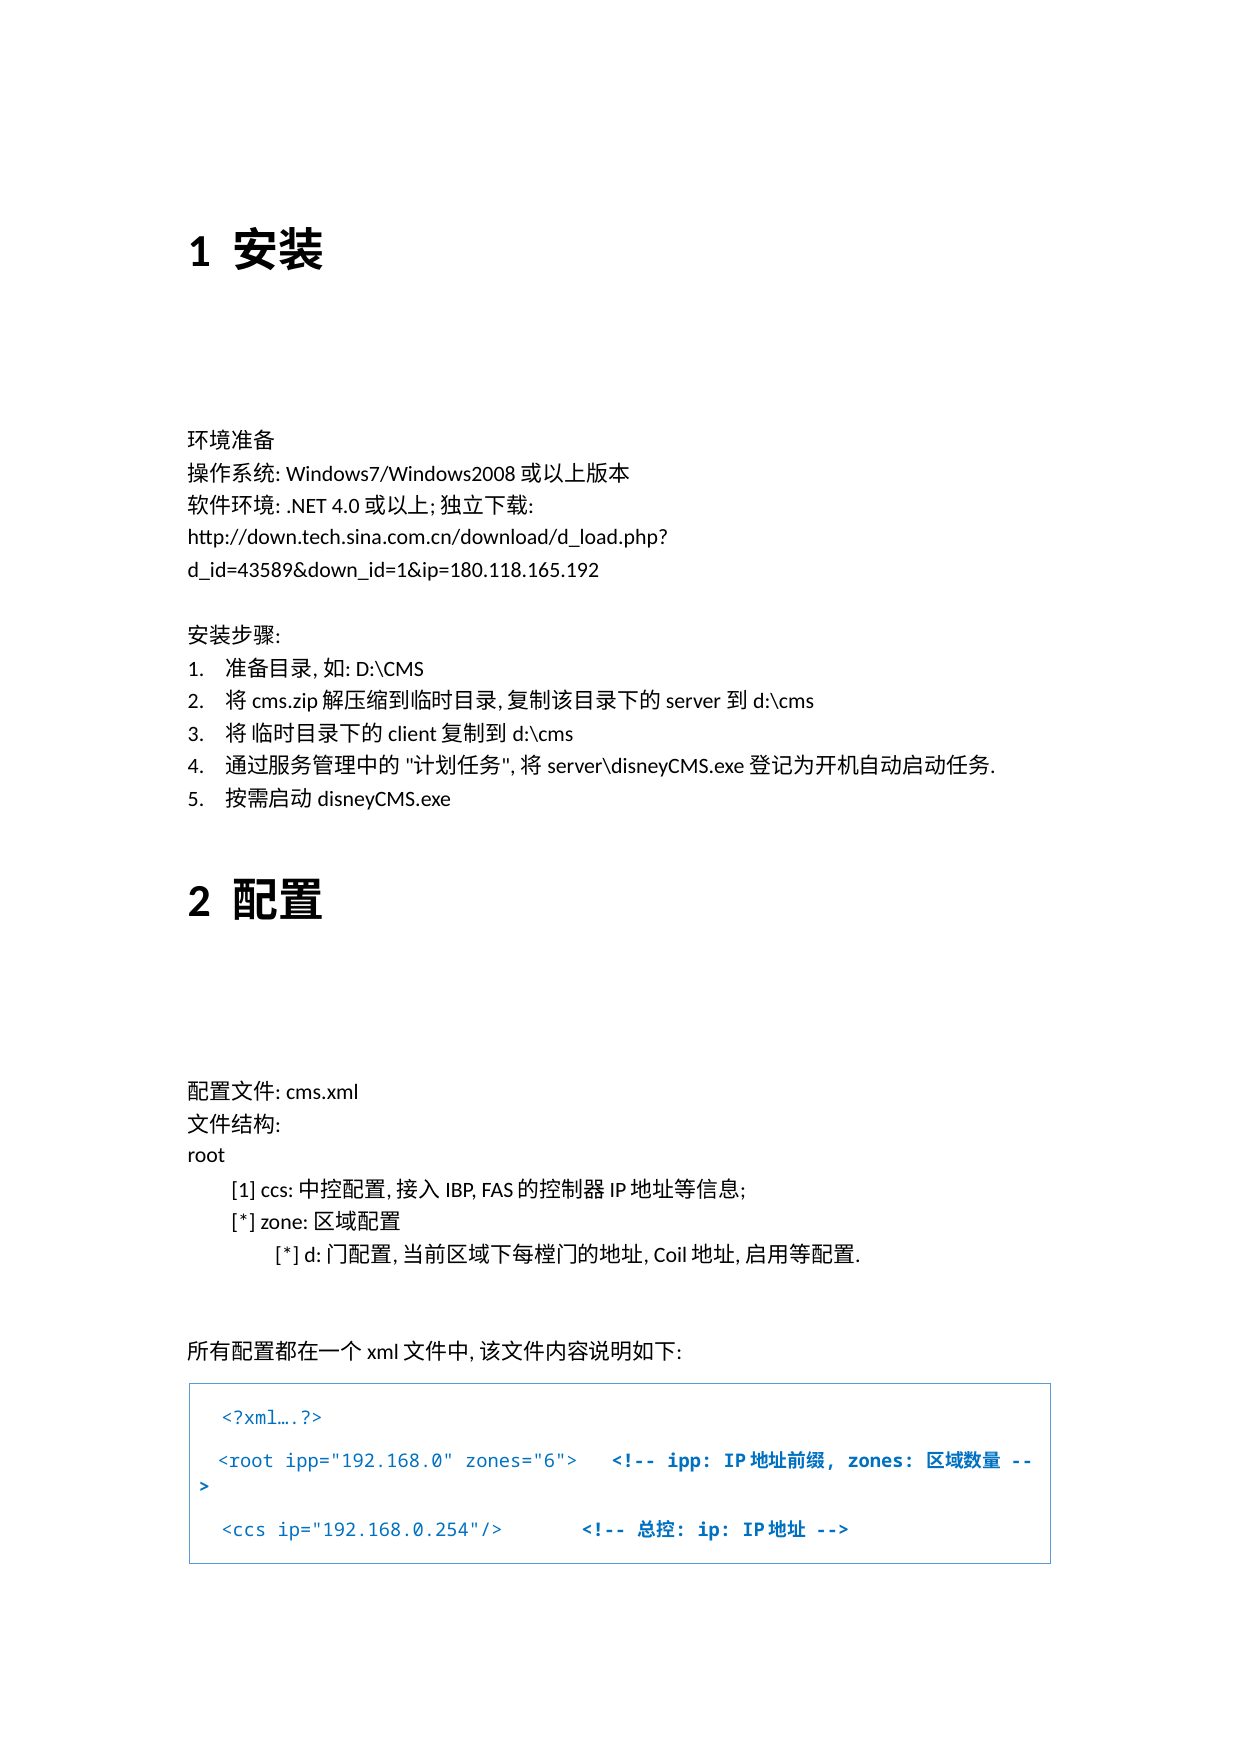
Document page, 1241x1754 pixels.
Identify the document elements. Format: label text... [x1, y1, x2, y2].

list 通过服务管理中的 "计划任务", 将 server\disneyCMS.exe 登记为开机自动启动任务. [187, 748, 1053, 780]
text [*] zone: 区域配置 [187, 1204, 1053, 1236]
text 软件环境: .NET 4.0或以上; 独立下载: [187, 488, 1053, 520]
text 操作系统: Windows7/Windows2008 或以上版本 [187, 455, 1053, 488]
text 安装步骤: [187, 618, 1053, 650]
text [1] ccs: 中控配置, 接入 IBP, FAS的控制器IP地址等信息; [187, 1171, 1053, 1204]
list 将 cms.zip解压缩到临时目录, 复制该目录下的 server 到 d:\cms [187, 683, 1053, 715]
text <ccs ip="192.168.0.254"/> <!-- 总控: ip: IP地址 --> [190, 1493, 1050, 1563]
text <root ipp="192.168.0" zones="6"> <!-- ipp: IP地址前缀, zones: 区域数量 --> [190, 1424, 1050, 1493]
list 准备目录, 如: D:\CMS [187, 650, 1053, 683]
text http://down.tech.sina.com.cn/download/d_load.php?d_id=43589&down_id=1&ip=180.118.165.192 [187, 520, 1053, 585]
text 所有配置都在一个xml文件中, 该文件内容说明如下: [187, 1334, 1053, 1366]
text 配置文件: cms.xml [187, 1074, 1053, 1106]
list 将 临时目录下的 client 复制到 d:\cms [187, 715, 1053, 748]
subtitle 安装 [187, 197, 1053, 295]
text 环境准备 [187, 423, 1053, 455]
text root [187, 1139, 1053, 1171]
text [*] d: 门配置, 当前区域下每樘门的地址, Coil地址, 启用等配置. [187, 1236, 1053, 1269]
text 文件结构: [187, 1106, 1053, 1139]
list 按需启动 disneyCMS.exe [187, 780, 1053, 813]
subtitle 配置 [187, 848, 1053, 946]
text <?xml….?> [190, 1384, 1050, 1424]
